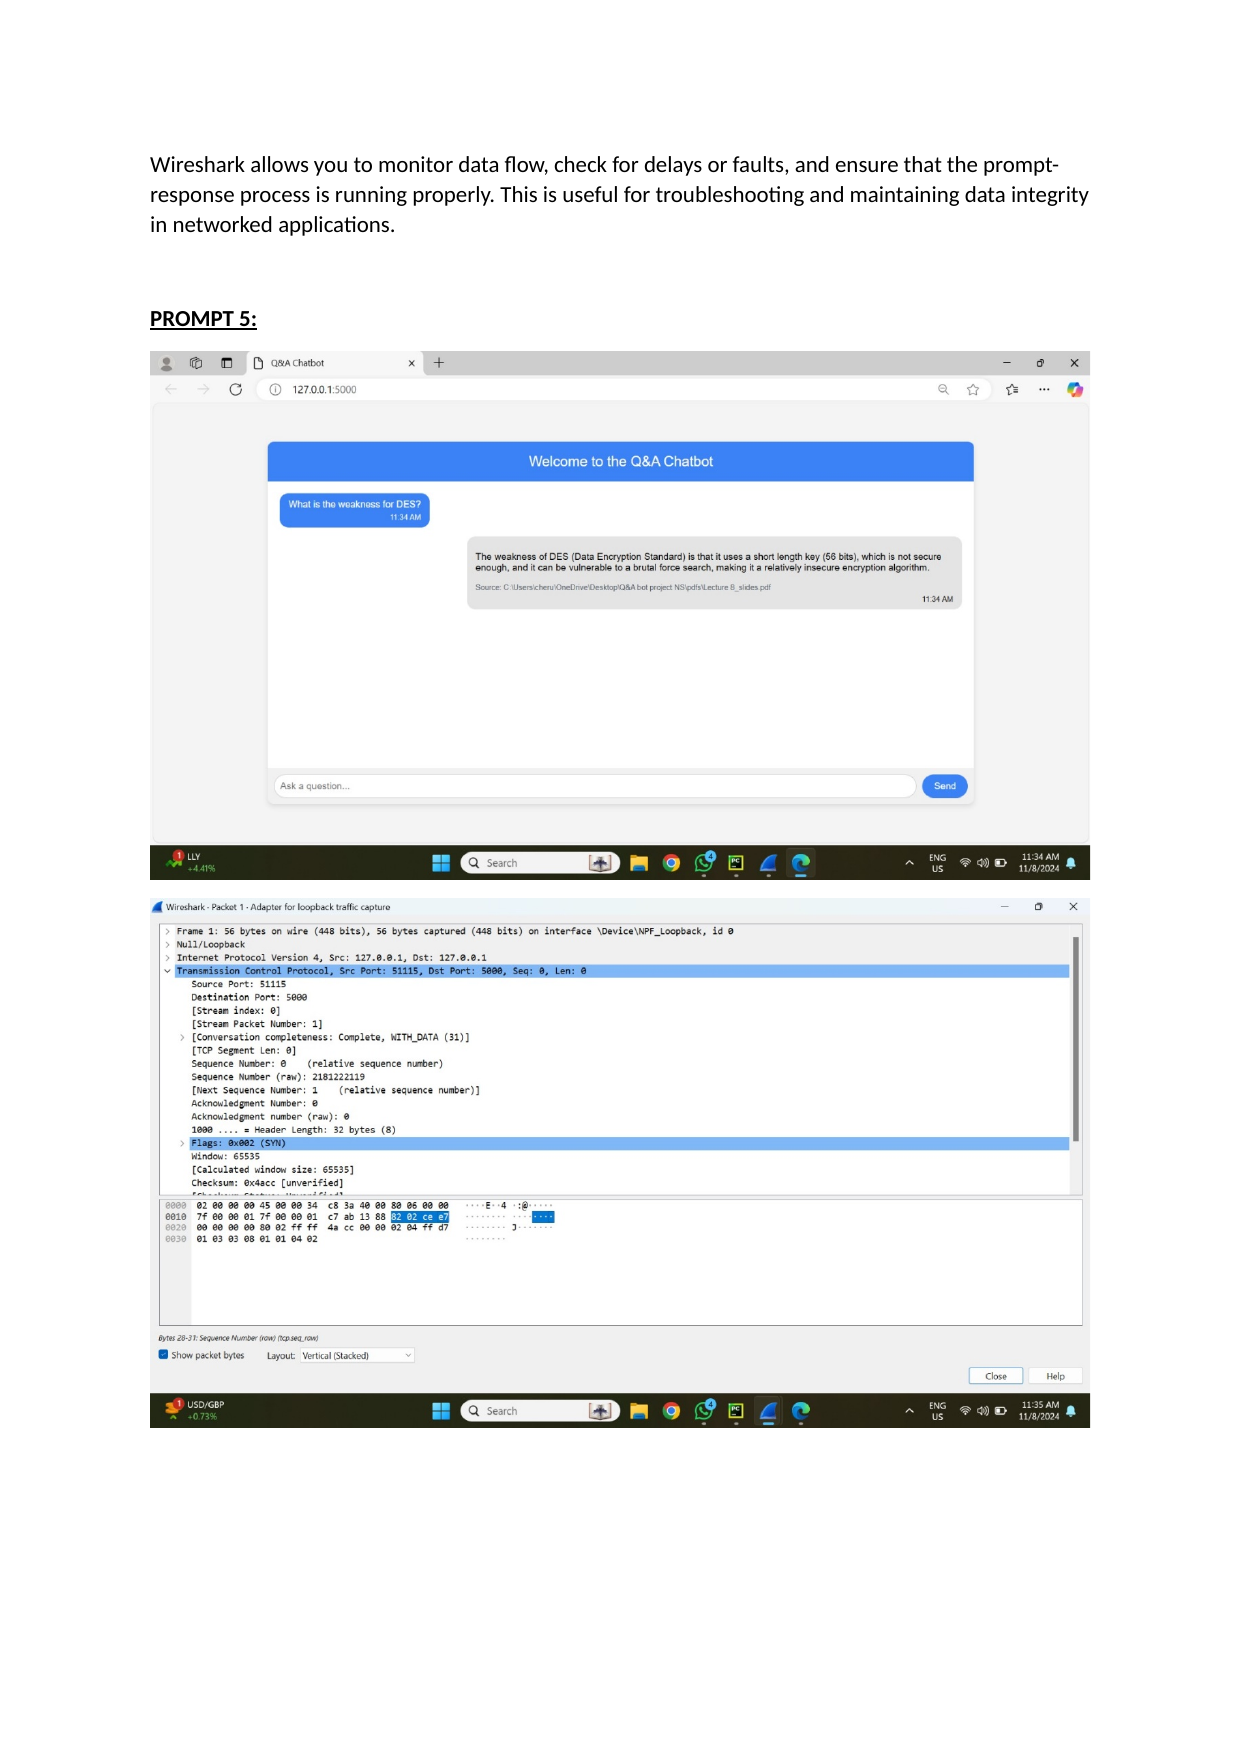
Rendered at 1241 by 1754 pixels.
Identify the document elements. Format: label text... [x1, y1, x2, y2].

picture [150, 351, 1091, 880]
text Wireshark allows you to monitor data flow, check for delays or faults, and ensure that the prompt-response process is running properly. This is useful for troubleshooting and maintaining data integrity in networked applications. [150, 150, 1090, 238]
picture [150, 898, 1091, 1428]
text PROMPT 5: [150, 304, 1090, 332]
